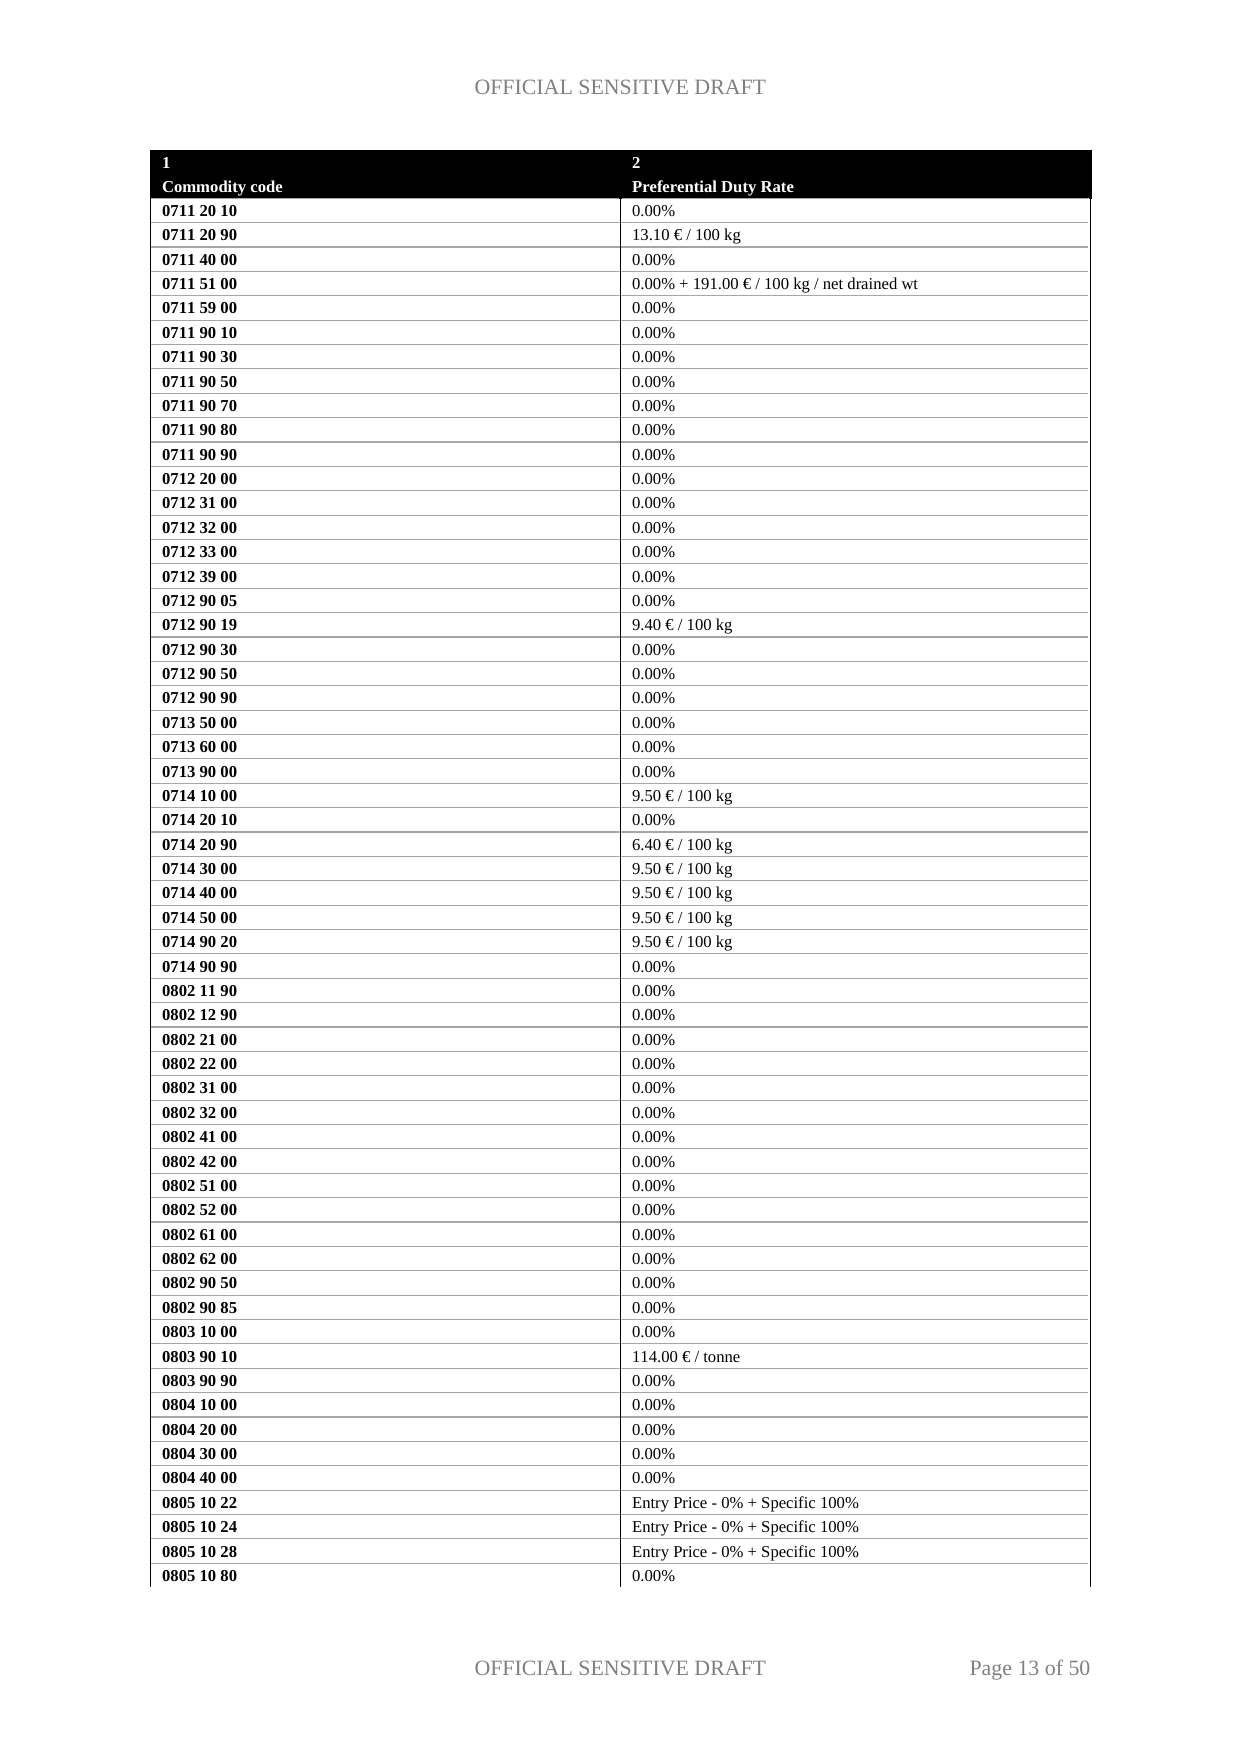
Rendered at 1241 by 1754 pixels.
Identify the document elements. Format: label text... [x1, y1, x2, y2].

table_cell 114.00 € / tonne [621, 1343, 1090, 1368]
table_cell 0803 10 00 [151, 1320, 620, 1343]
table_cell 0804 20 00 [151, 1418, 620, 1441]
table_cell 0.00% [621, 246, 1090, 271]
table_cell 0714 30 00 [151, 857, 620, 880]
table_cell 0714 20 90 [151, 833, 620, 856]
table_cell 0712 32 00 [151, 516, 620, 539]
table_cell Entry Price - 0% + Specific 100% [621, 1490, 1090, 1514]
table_cell 0.00% [621, 758, 1090, 783]
table_cell 0.00% [621, 417, 1090, 441]
table_cell 0.00% [621, 1221, 1090, 1246]
table_cell 0805 10 80 [151, 1564, 620, 1587]
table_cell 0804 10 00 [151, 1393, 620, 1416]
table_cell Commodity code [151, 174, 619, 198]
table_cell 0714 10 00 [151, 784, 620, 807]
table_cell 0711 90 30 [151, 345, 620, 368]
table_cell 0711 59 00 [151, 296, 620, 319]
table_cell 0.00% [621, 1100, 1090, 1124]
table_cell 0.00% [621, 490, 1090, 514]
table_cell 0711 90 80 [151, 418, 620, 441]
table_cell 0711 90 10 [151, 321, 620, 344]
table_cell 0.00% [621, 1124, 1090, 1148]
table_cell 0714 90 90 [151, 954, 620, 978]
table_cell 0711 90 50 [151, 369, 620, 393]
table_cell 0.00% [621, 1441, 1090, 1465]
table_cell 0.00% [621, 320, 1090, 344]
table_cell 0802 11 90 [151, 979, 620, 1002]
table_cell 0.00% [621, 1002, 1090, 1026]
table_cell 0802 51 00 [151, 1174, 620, 1197]
table_cell 0714 50 00 [151, 906, 620, 929]
table_cell 0712 90 05 [151, 589, 620, 612]
table_cell 0712 33 00 [151, 540, 620, 563]
table_cell 0805 10 24 [151, 1515, 620, 1538]
table_cell 0.00% + 191.00 € / 100 kg / net drained wt [621, 271, 1090, 295]
table_cell 0711 20 90 [151, 223, 620, 246]
table_cell 0711 51 00 [151, 272, 620, 295]
table_cell 0.00% [621, 344, 1090, 368]
table_cell 0711 90 90 [151, 443, 620, 466]
table_cell 0.00% [621, 198, 1090, 222]
table_cell Preferential Duty Rate [622, 174, 1089, 198]
table_cell 0.00% [621, 710, 1090, 734]
table_cell 0802 62 00 [151, 1247, 620, 1270]
table_cell 0.00% [621, 441, 1090, 466]
table_cell 0802 61 00 [151, 1223, 620, 1246]
table_cell 9.40 € / 100 kg [621, 612, 1090, 636]
table_cell 0.00% [621, 588, 1090, 612]
table_cell 0.00% [621, 1148, 1090, 1173]
table_cell 0714 20 10 [151, 808, 620, 831]
table_cell 0802 12 90 [151, 1003, 620, 1026]
table_cell 0711 90 70 [151, 394, 620, 417]
table_cell 0713 60 00 [151, 735, 620, 758]
table_cell 0.00% [621, 978, 1090, 1002]
table_cell 0712 90 90 [151, 686, 620, 709]
table_cell 0.00% [621, 953, 1090, 978]
table_cell 0.00% [621, 807, 1090, 831]
table_cell 0.00% [621, 466, 1090, 490]
table_cell 0803 90 90 [151, 1369, 620, 1392]
table_cell 0803 90 10 [151, 1344, 620, 1368]
table_cell 0802 52 00 [151, 1198, 620, 1221]
table_cell 0711 20 10 [151, 199, 620, 222]
table_cell 0712 90 19 [151, 613, 620, 636]
table_cell 0.00% [621, 515, 1090, 539]
table_cell 0.00% [621, 1026, 1090, 1051]
table_cell 6.40 € / 100 kg [621, 831, 1090, 856]
table_cell 0.00% [621, 1392, 1090, 1416]
table_cell 0.00% [621, 539, 1090, 563]
table_cell 9.50 € / 100 kg [621, 929, 1090, 953]
table_cell 0.00% [621, 734, 1090, 758]
table_cell 13.10 € / 100 kg [621, 222, 1090, 246]
table_cell 0.00% [621, 1197, 1090, 1221]
table_cell 0712 20 00 [151, 467, 620, 490]
table_cell 0804 30 00 [151, 1442, 620, 1465]
table_cell 0805 10 28 [151, 1539, 620, 1563]
table_cell 0802 41 00 [151, 1125, 620, 1148]
table_cell 0.00% [621, 1075, 1090, 1099]
table_header 2 [622, 151, 1089, 174]
table_cell 0804 40 00 [151, 1466, 620, 1489]
table_cell 0713 90 00 [151, 759, 620, 783]
table_cell 0712 39 00 [151, 564, 620, 588]
table_cell 9.50 € / 100 kg [621, 856, 1090, 880]
table_cell 0802 90 50 [151, 1271, 620, 1294]
table_cell 0.00% [621, 563, 1090, 588]
table_cell 0.00% [621, 685, 1090, 709]
table_cell 0.00% [621, 368, 1090, 393]
table_cell 0.00% [621, 295, 1090, 319]
table_cell 0.00% [621, 1319, 1090, 1343]
table_cell 0.00% [621, 1270, 1090, 1294]
table_cell 9.50 € / 100 kg [621, 905, 1090, 929]
table_cell 0805 10 22 [151, 1491, 620, 1514]
table_cell 0802 22 00 [151, 1052, 620, 1075]
table_cell 0802 21 00 [151, 1028, 620, 1051]
table_cell 0711 40 00 [151, 248, 620, 271]
table_cell 0.00% [621, 661, 1090, 685]
table_cell 0712 90 50 [151, 662, 620, 685]
table_cell 0.00% [621, 1563, 1090, 1587]
table_cell 0714 90 20 [151, 930, 620, 953]
table_cell 0.00% [621, 1295, 1090, 1319]
table_cell 0802 90 85 [151, 1296, 620, 1319]
table_cell 0714 40 00 [151, 881, 620, 904]
table_cell 0712 31 00 [151, 491, 620, 514]
table_cell Entry Price - 0% + Specific 100% [621, 1538, 1090, 1563]
table_cell 0.00% [621, 636, 1090, 661]
table_header 1 [151, 151, 619, 174]
table_cell 0.00% [621, 1051, 1090, 1075]
table_cell 0713 50 00 [151, 711, 620, 734]
table_cell 0802 32 00 [151, 1101, 620, 1124]
table_cell 0.00% [621, 1465, 1090, 1489]
table_cell 0802 31 00 [151, 1076, 620, 1099]
table_cell 9.50 € / 100 kg [621, 880, 1090, 904]
table_cell 0.00% [621, 1416, 1090, 1441]
table_cell 0802 42 00 [151, 1149, 620, 1173]
table_cell 9.50 € / 100 kg [621, 783, 1090, 807]
table_cell 0.00% [621, 393, 1090, 417]
table_cell Entry Price - 0% + Specific 100% [621, 1514, 1090, 1538]
table_cell 0.00% [621, 1246, 1090, 1270]
table_cell 0.00% [621, 1368, 1090, 1392]
table_cell 0712 90 30 [151, 638, 620, 661]
table_cell 0.00% [621, 1173, 1090, 1197]
